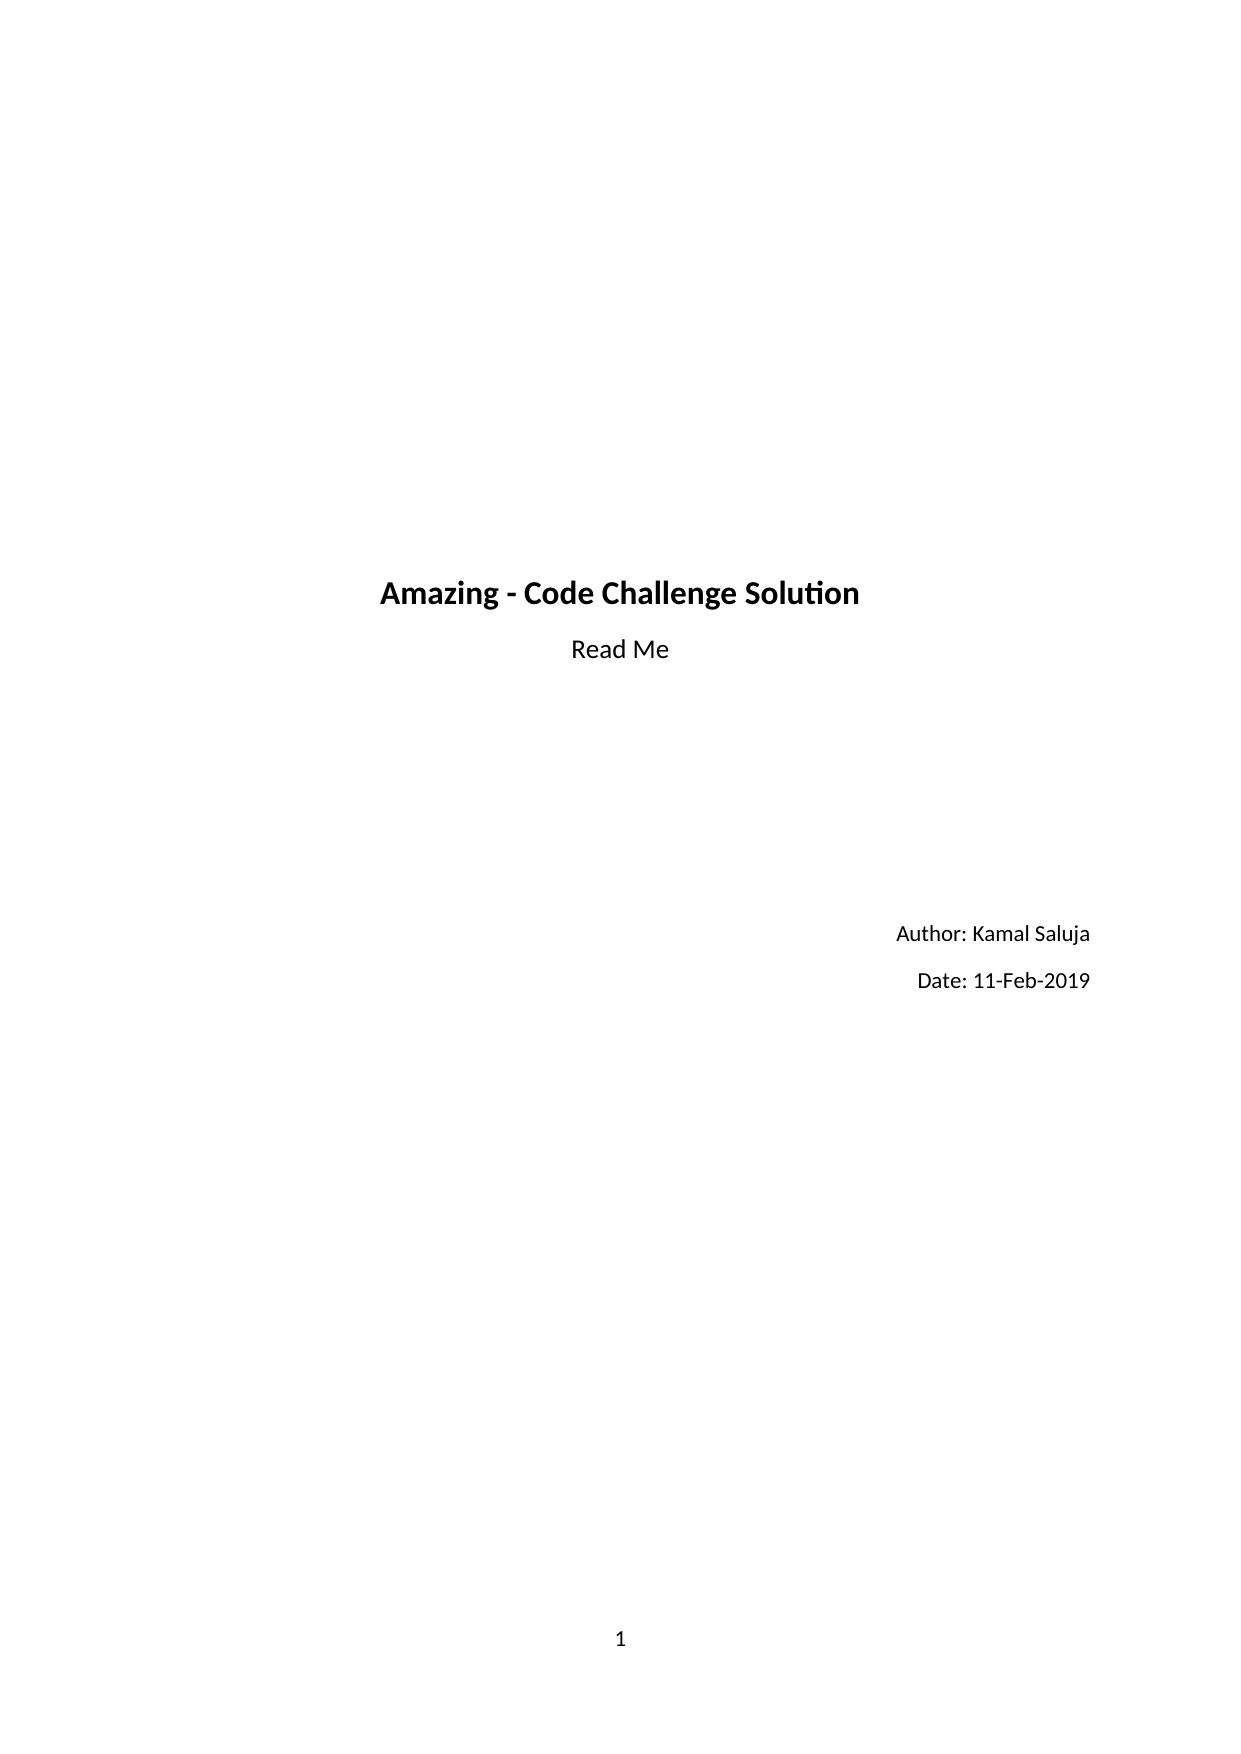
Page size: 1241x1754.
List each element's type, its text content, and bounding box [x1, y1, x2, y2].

text Read Me [150, 632, 1090, 666]
text Author: Kamal Saluja [150, 919, 1090, 947]
text Date: 11-Feb-2019 [150, 966, 1090, 994]
text Amazing - Code Challenge Solution [150, 572, 1090, 613]
